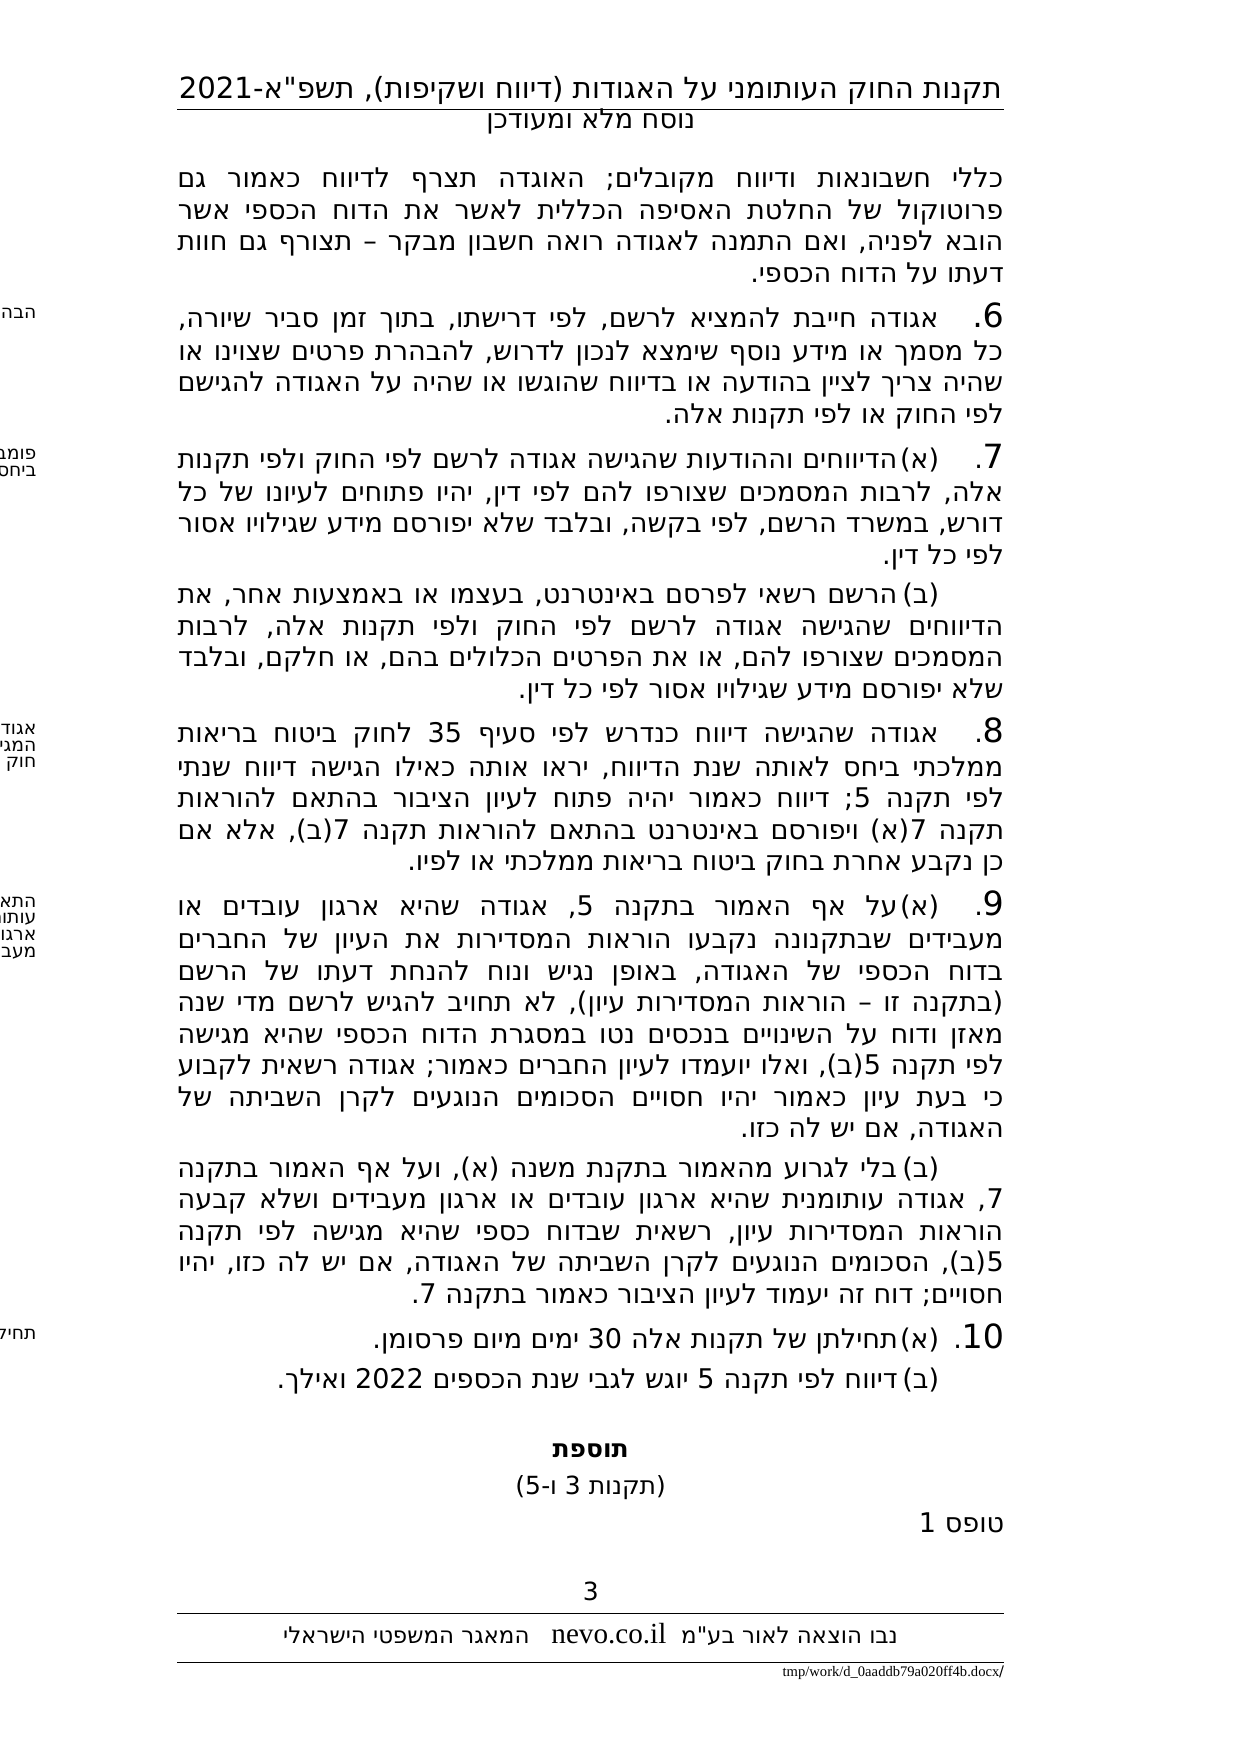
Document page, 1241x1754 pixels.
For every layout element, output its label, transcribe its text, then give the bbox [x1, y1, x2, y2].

text 6. אגודה חייבת להמציא לרשם, לפי דרישתו, בתוך זמן סביר שיורה, כל מסמך או מידע נוסף שימצא לנכון לדרוש, להבהרת פרטים שצוינו או שהיה צריך לציין בהודעה או בדיווח שהוגשו או שהיה על האגודה להגישם לפי החוק או לפי תקנות אלה. [177, 296, 1004, 430]
text 7. (א) הדיווחים וההודעות שהגישה אגודה לרשם לפי החוק ולפי תקנות אלה, לרבות המסמכים שצורפו להם לפי דין, יהיו פתוחים לעיונו של כל דורש, במשרד הרשם, לפי בקשה, ובלבד שלא יפורסם מידע שגילויו אסור לפי כל דין. [177, 437, 1004, 571]
text 10. (א) תחילתן של תקנות אלה 30 ימים מיום פרסומן. [177, 1317, 1004, 1356]
text טופס 1 [177, 1507, 1004, 1539]
text 9. (א) על אף האמור בתקנה 5, אגודה שהיא ארגון עובדים או מעבידים שבתקנונה נקבעו הוראות המסדירות את העיון של החברים בדוח הכספי של האגודה, באופן נגיש ונוח להנחת דעתו של הרשם (בתקנה זו – הוראות המסדירות עיון), לא תחויב להגיש לרשם מדי שנה מאזן ודוח על השינויים בנכסים נטו במסגרת הדוח הכספי שהיא מגישה לפי תקנה 5(ב), ואלו יועמדו לעיון החברים כאמור; אגודה רשאית לקבוע כי בעת עיון כאמור יהיו חסויים הסכומים הנוגעים לקרן השביתה של האגודה, אם יש לה כזו. [177, 884, 1004, 1144]
text 8. אגודה שהגישה דיווח כנדרש לפי סעיף 35 לחוק ביטוח בריאות ממלכתי ביחס לאותה שנת הדיווח, יראו אותה כאילו הגישה דיווח שנתי לפי תקנה 5; דיווח כאמור יהיה פתוח לעיון הציבור בהתאם להוראות תקנה 7(א) ויפורסם באינטרנט בהתאם להוראות תקנה 7(ב), אלא אם כן נקבע אחרת בחוק ביטוח בריאות ממלכתי או לפיו. [177, 712, 1004, 877]
text (ב) דיווח לפי תקנה 5 יוגש לגבי שנת הכספים 2022 ואילך. [177, 1363, 1004, 1395]
text (ב) בלי לגרוע מהאמור בתקנת משנה (א), ועל אף האמור בתקנה 7, אגודה עותומנית שהיא ארגון עובדים או ארגון מעבידים ושלא קבעה הוראות המסדירות עיון, רשאית שבדוח כספי שהיא מגישה לפי תקנה 5(ב), הסכומים הנוגעים לקרן השביתה של האגודה, אם יש לה כזו, יהיו חסויים; דוח זה יעמוד לעיון הציבור כאמור בתקנה 7. [177, 1152, 1004, 1310]
text (תקנות 3 ו-5) [177, 1471, 1004, 1500]
text תוספת [177, 1434, 1004, 1463]
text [177, 162, 1004, 289]
text (ב) הרשם רשאי לפרסם באינטרנט, בעצמו או באמצעות אחר, את הדיווחים שהגישה אגודה לרשם לפי החוק ולפי תקנות אלה, לרבות המסמכים שצורפו להם, או את הפרטים הכלולים בהם, או חלקם, ובלבד שלא יפורסם מידע שגילויו אסור לפי כל דין. [177, 578, 1004, 704]
